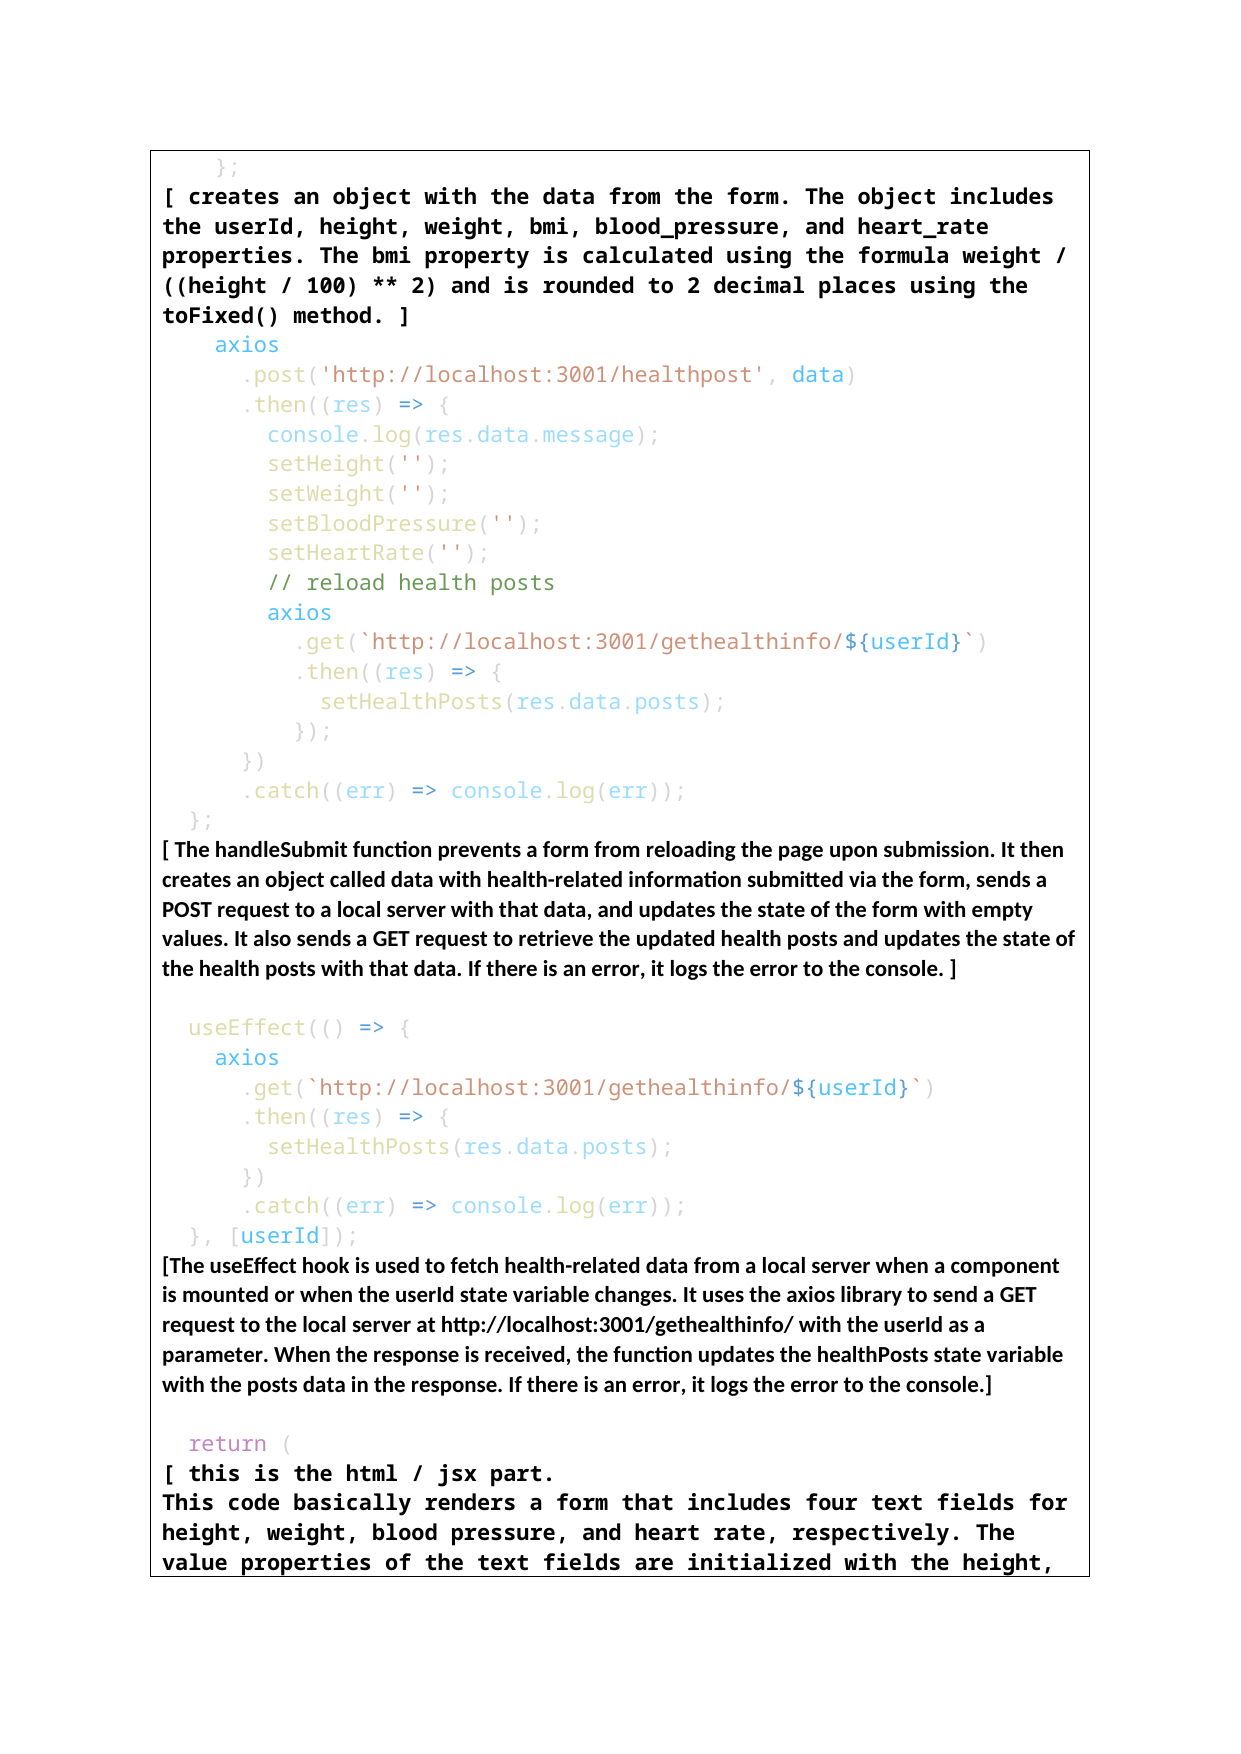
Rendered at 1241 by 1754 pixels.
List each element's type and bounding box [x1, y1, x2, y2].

table_header [151, 151, 1089, 1576]
